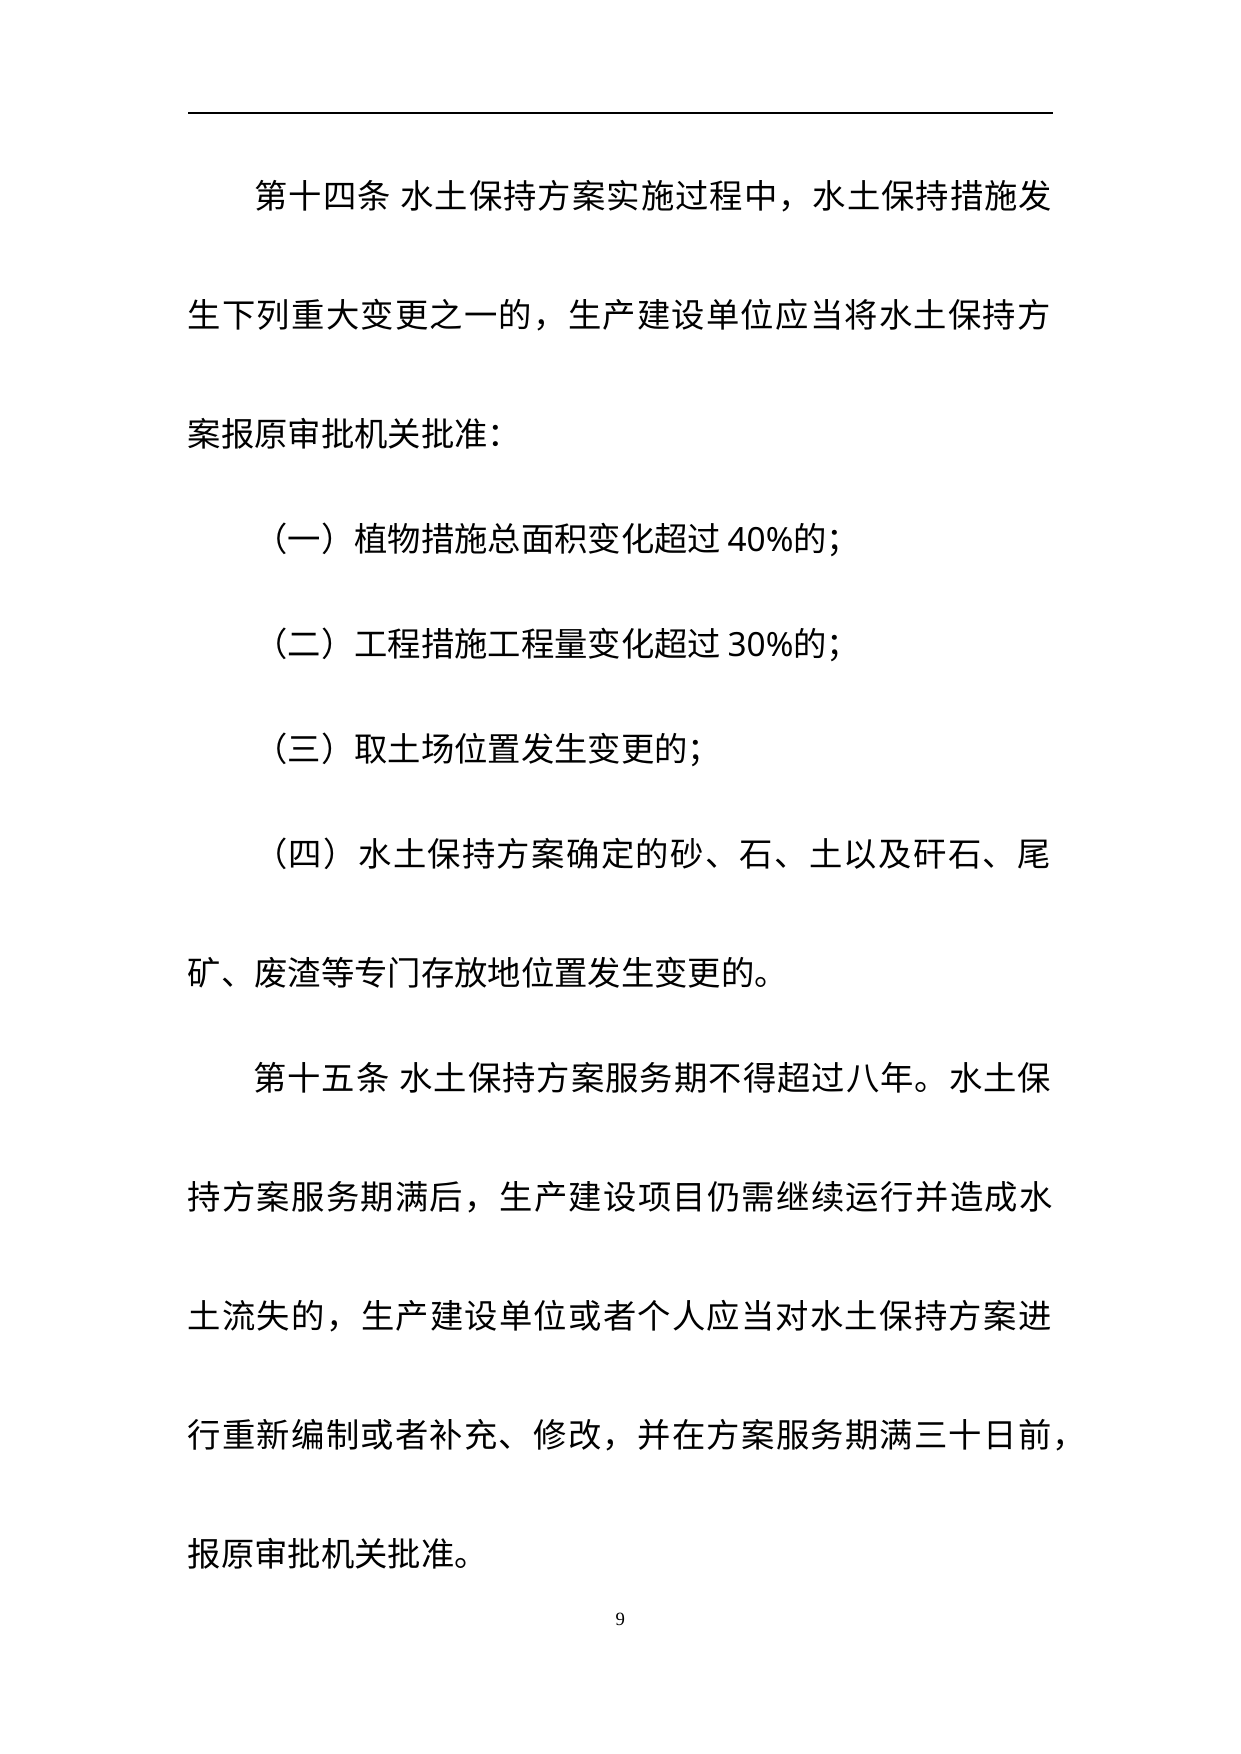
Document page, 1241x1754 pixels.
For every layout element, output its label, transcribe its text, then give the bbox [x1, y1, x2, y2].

text （二）工程措施工程量变化超过30%的； [187, 610, 1053, 675]
text 第十五条 水土保持方案服务期不得超过八年。水土保持方案服务期满后，生产建设项目仍需继续运行并造成水土流失的，生产建设单位或者个人应当对水土保持方案进行重新编制或者补充、修改，并在方案服务期满三十日前，报原审批机关批准。 [187, 1044, 1053, 1584]
text （四）水土保持方案确定的砂、石、土以及矸石、尾矿、废渣等专门存放地位置发生变更的。 [187, 820, 1053, 1004]
text （三）取土场位置发生变更的； [187, 715, 1053, 780]
text 第十四条 水土保持方案实施过程中，水土保持措施发生下列重大变更之一的，生产建设单位应当将水土保持方案报原审批机关批准： [187, 162, 1053, 465]
text （一）植物措施总面积变化超过40%的； [187, 505, 1053, 570]
